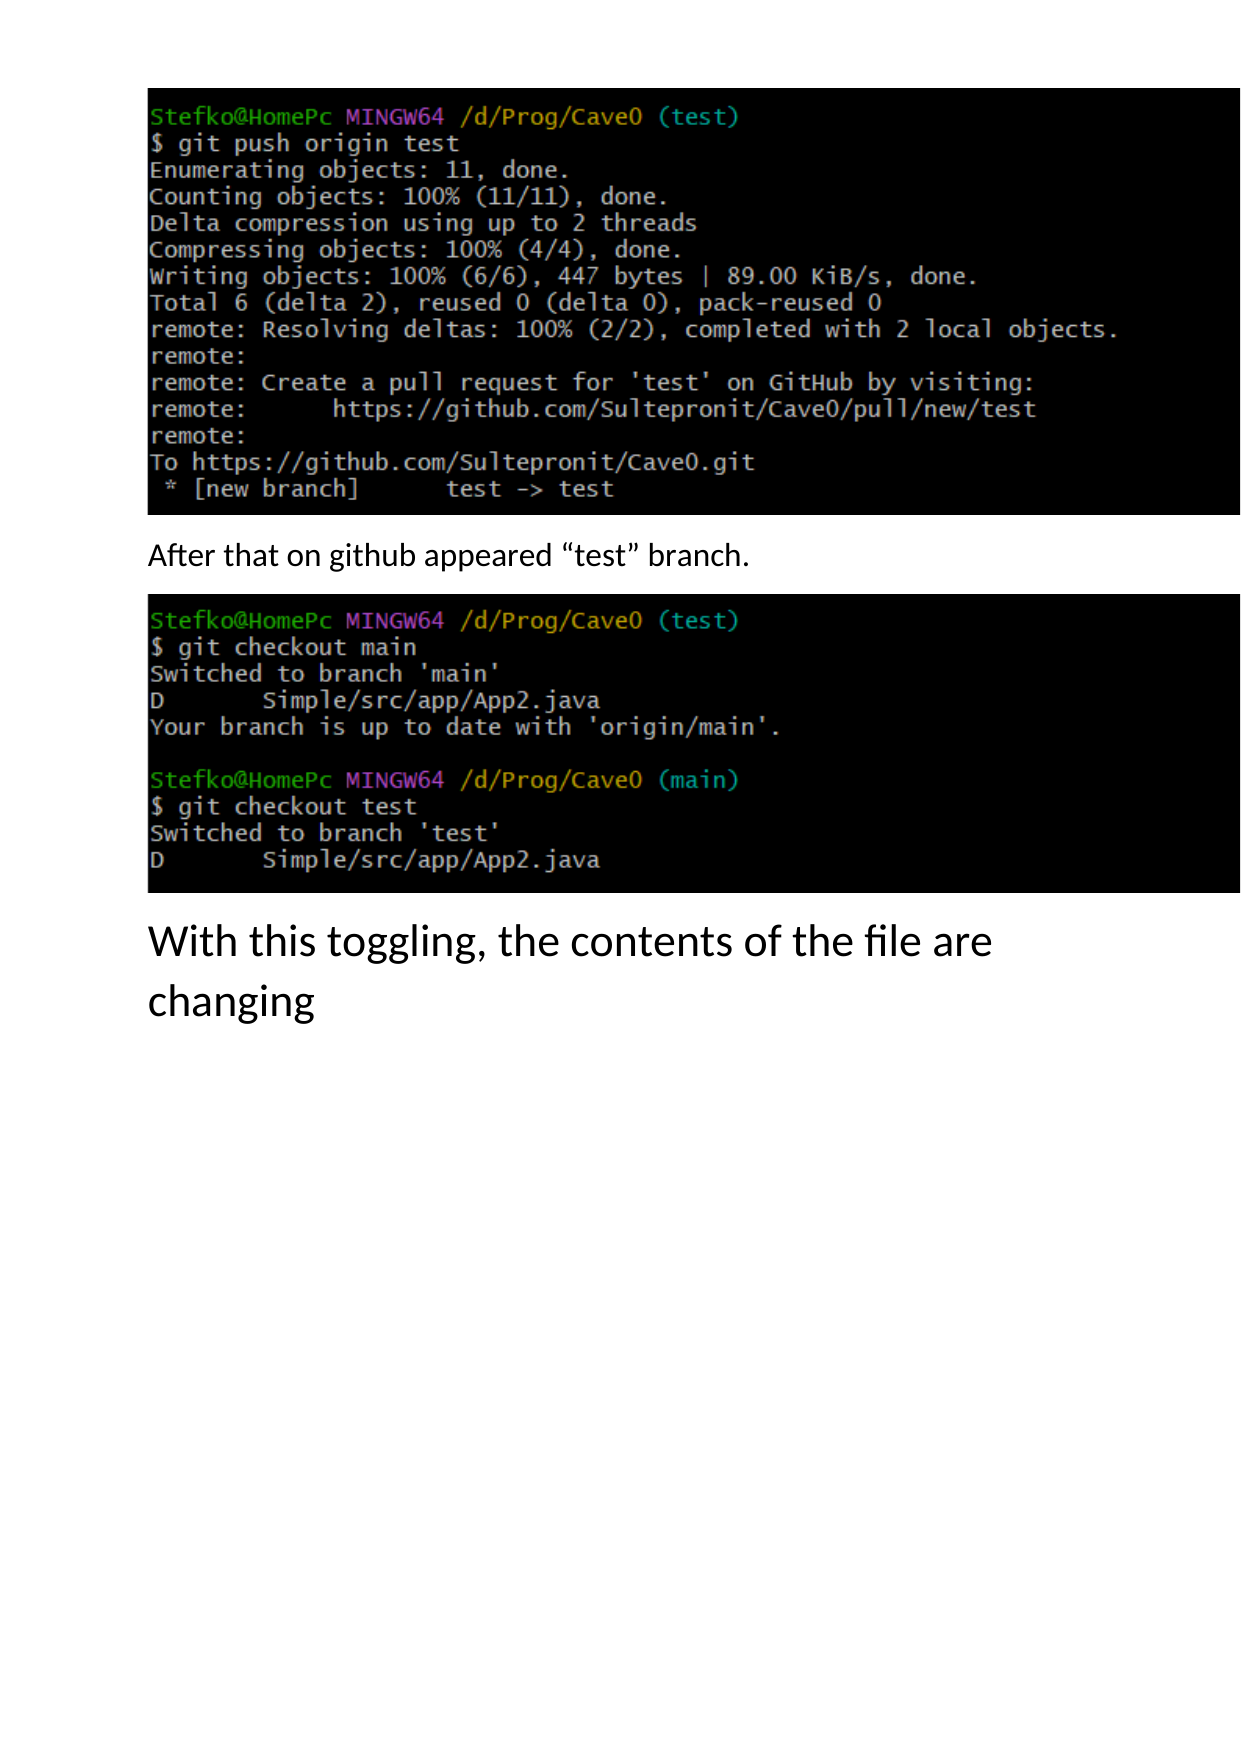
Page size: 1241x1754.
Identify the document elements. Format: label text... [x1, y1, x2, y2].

picture [147, 88, 1241, 515]
text With this toggling, the contents of the file are changing [148, 912, 1152, 1028]
picture [147, 594, 1241, 893]
text After that on github appeared “test” branch. [148, 534, 1152, 574]
